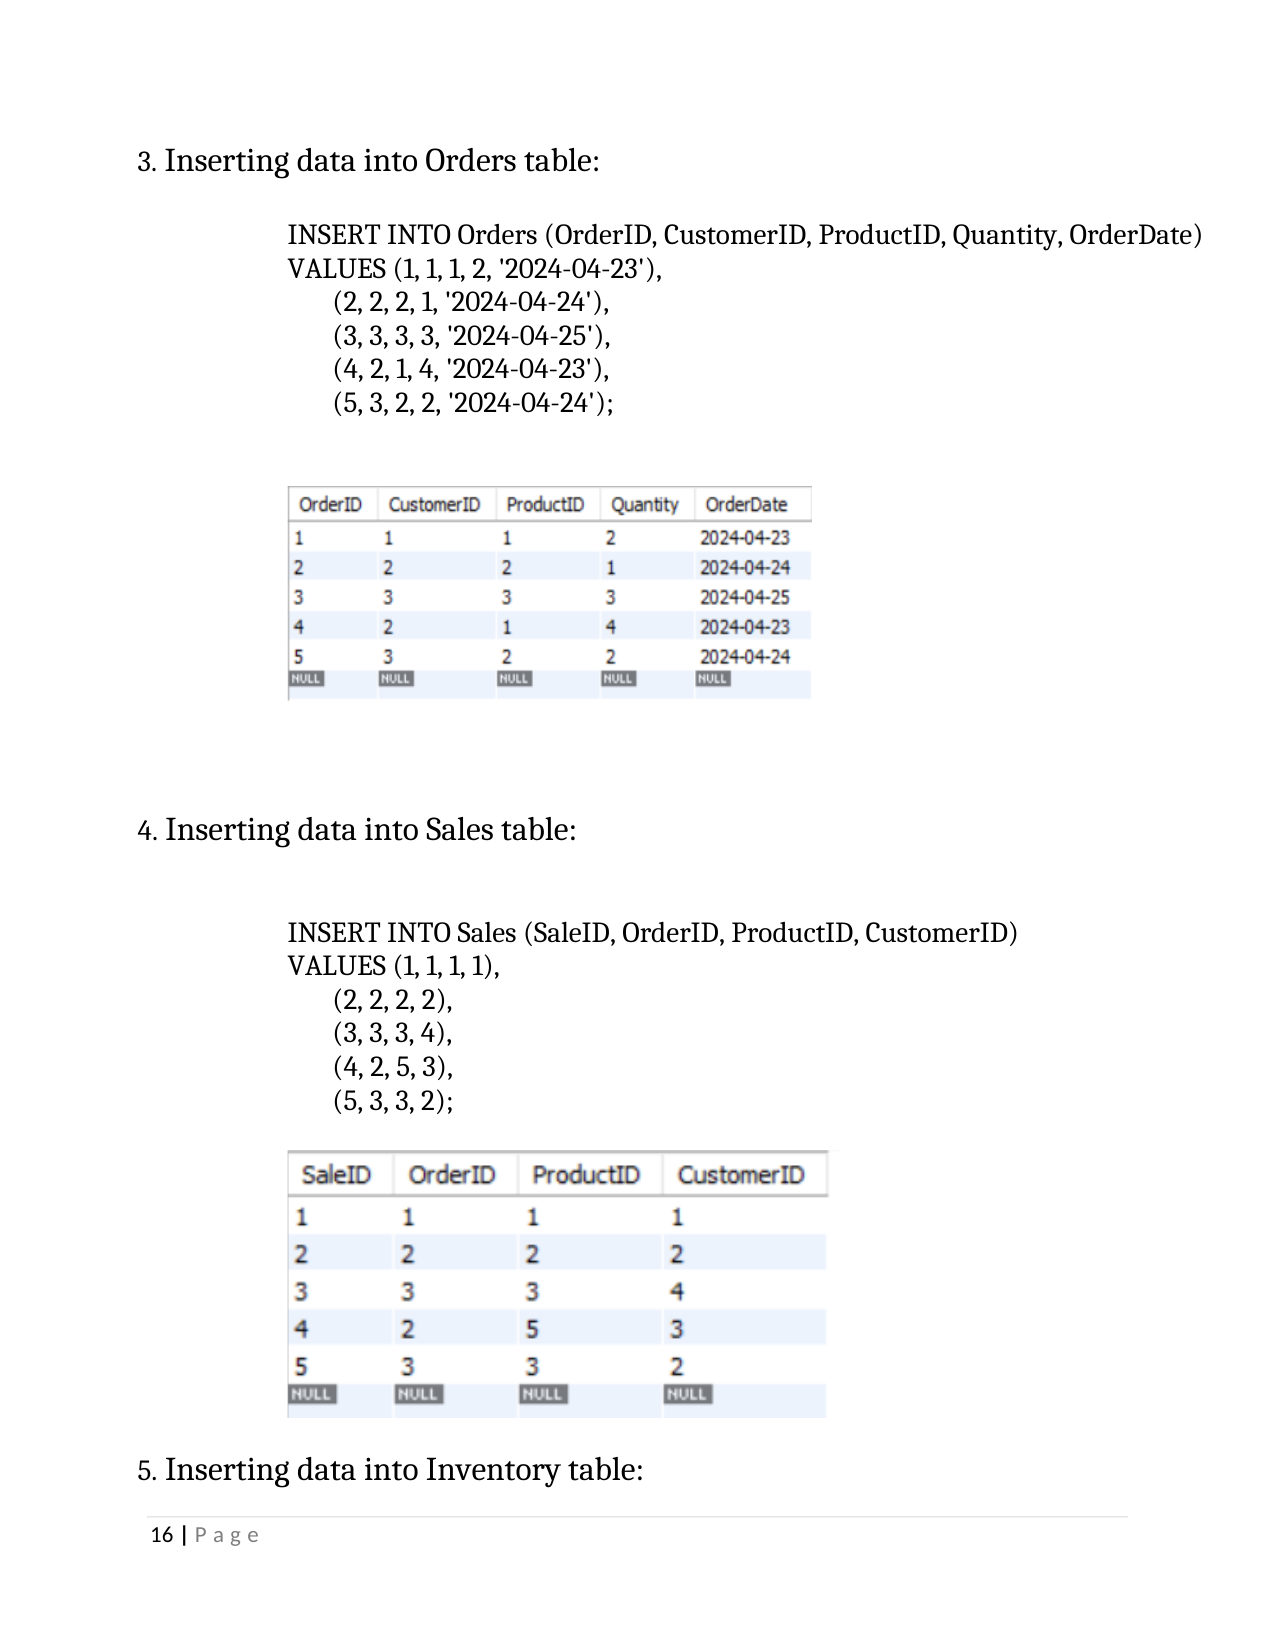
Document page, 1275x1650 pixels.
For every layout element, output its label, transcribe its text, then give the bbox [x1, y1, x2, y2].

text (5, 3, 3, 2); [287, 1084, 1206, 1117]
picture [287, 486, 812, 710]
picture [287, 1150, 842, 1418]
text VALUES (1, 1, 1, 1), [287, 949, 1206, 983]
text 5. Inserting data into Inventory table: [137, 1451, 1206, 1489]
text (2, 2, 2, 1, '2024-04-24'), [287, 285, 1206, 319]
text (5, 3, 2, 2, '2024-04-24'); [287, 386, 1206, 419]
text (3, 3, 3, 4), [287, 1017, 1206, 1050]
text (3, 3, 3, 3, '2024-04-25'), [287, 319, 1206, 352]
text 3. Inserting data into Orders table: [137, 142, 1206, 180]
text INSERT INTO Orders (OrderID, CustomerID, ProductID, Quantity, OrderDate) [287, 218, 1206, 252]
text INSERT INTO Sales (SaleID, OrderID, ProductID, CustomerID) [287, 916, 1206, 949]
text (2, 2, 2, 2), [287, 983, 1206, 1017]
text (4, 2, 1, 4, '2024-04-23'), [287, 352, 1206, 386]
text (4, 2, 5, 3), [287, 1050, 1206, 1084]
text VALUES (1, 1, 1, 2, '2024-04-23'), [287, 252, 1206, 285]
text 4. Inserting data into Sales table: [137, 811, 1206, 849]
